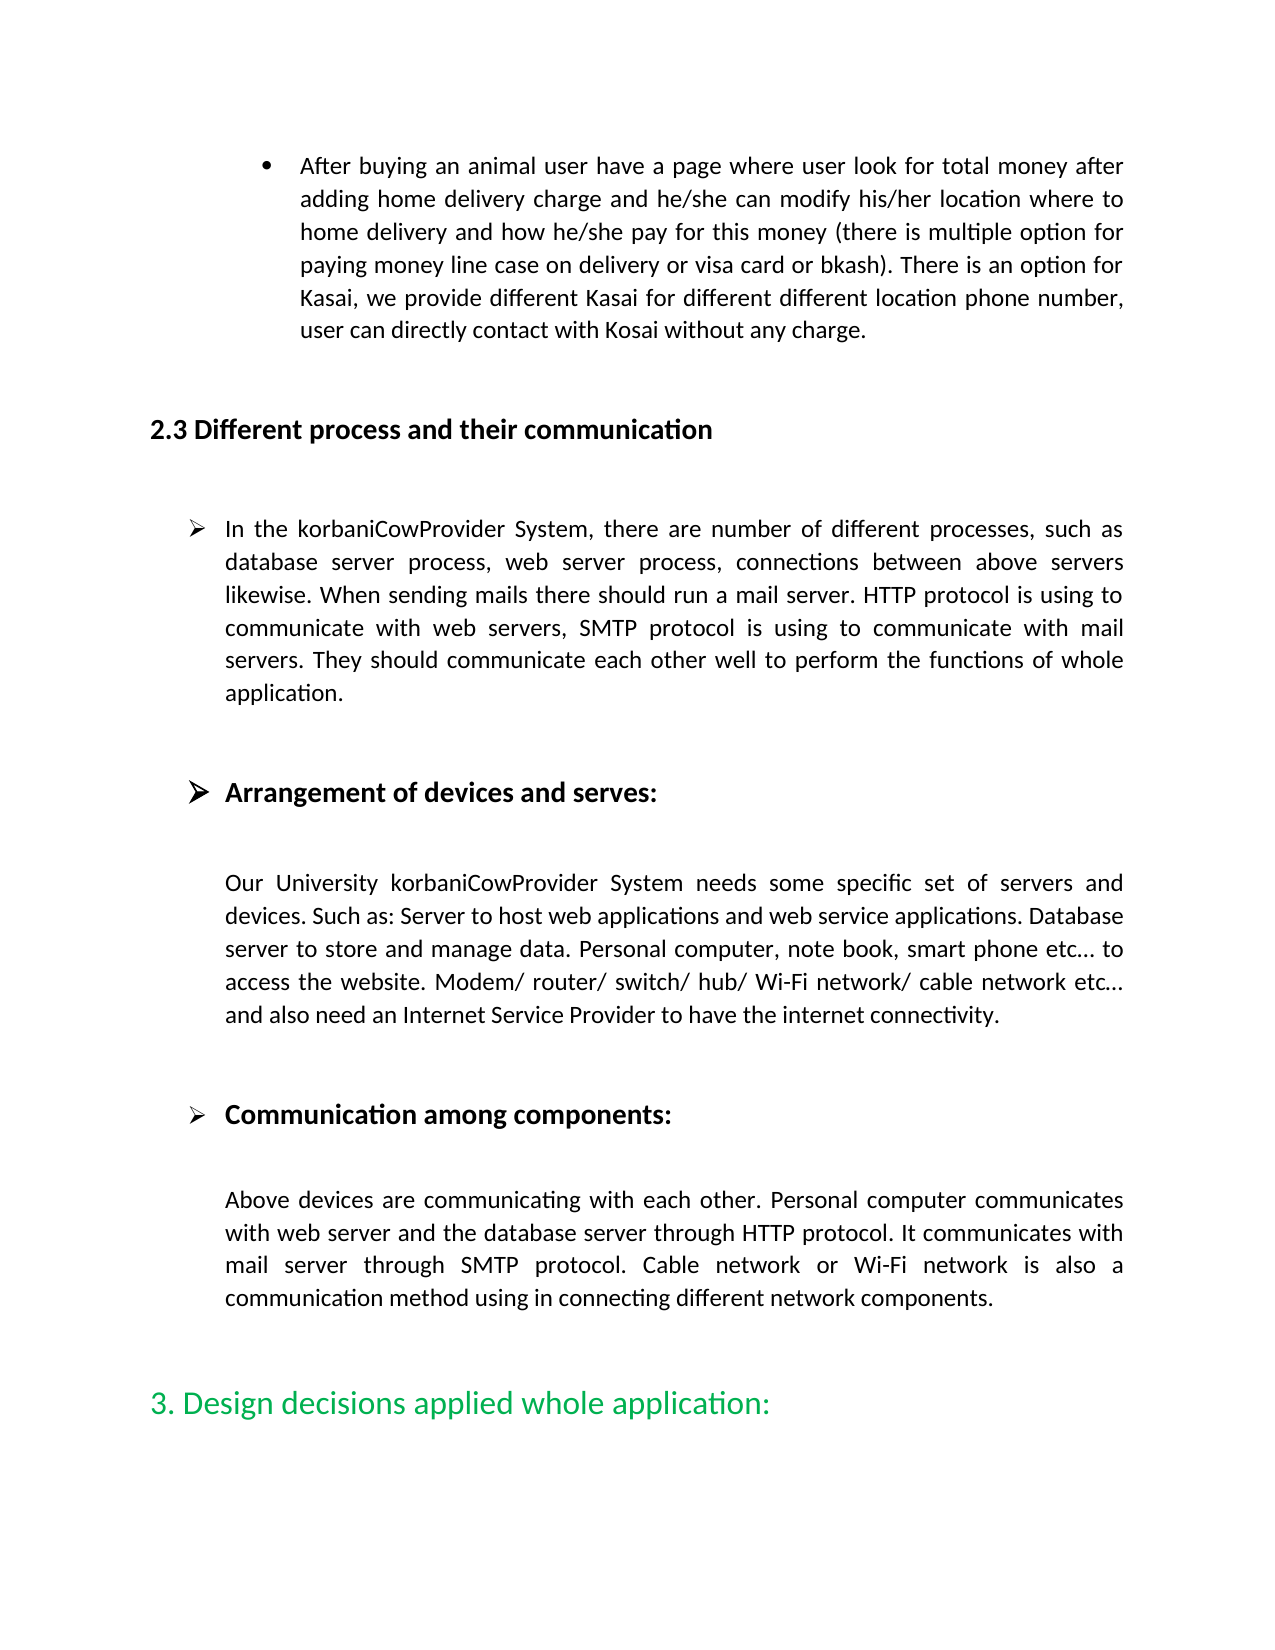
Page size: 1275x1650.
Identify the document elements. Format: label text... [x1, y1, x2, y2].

text Our University korbaniCowProvider System needs some specific set of servers and devices. Such as: Server to host web applications and web service applications. Database server to store and manage data. Personal computer, note book, smart phone etc… to access the website. Modem/ router/ switch/ hub/ Wi-Fi network/ cable network etc… and also need an Internet Service Provider to have the internet connectivity. [225, 868, 1125, 1030]
text Above devices are communicating with each other. Personal computer communicates with web server and the database server through HTTP protocol. It communicates with mail server through SMTP protocol. Cable network or Wi-Fi network is also a communication method using in connecting different network components. [225, 1184, 1125, 1313]
text 2.3 Different process and their communication [150, 411, 1125, 447]
text 3. Design decisions applied whole application: [150, 1382, 1125, 1422]
list After buying an animal user have a page where user look for total money after adding home delivery charge and he/she can modify his/her location where to home delivery and how he/she pay for this money (there is multiple option for paying money line case on delivery or visa card or bkash). There is an option for Kasai, we provide different Kasai for different different location phone number, user can directly contact with Kosai without any charge. [262, 150, 1125, 345]
list Communication among components: [187, 1096, 1125, 1131]
list In the korbaniCowProvider System, there are number of different processes, such as database server process, web server process, connections between above servers likewise. When sending mails there should run a mail server. HTTP protocol is using to communicate with web servers, SMTP protocol is using to communicate with mail servers. They should communicate each other well to perform the functions of whole application. [187, 513, 1125, 708]
list Arrangement of devices and serves: [187, 774, 1125, 810]
